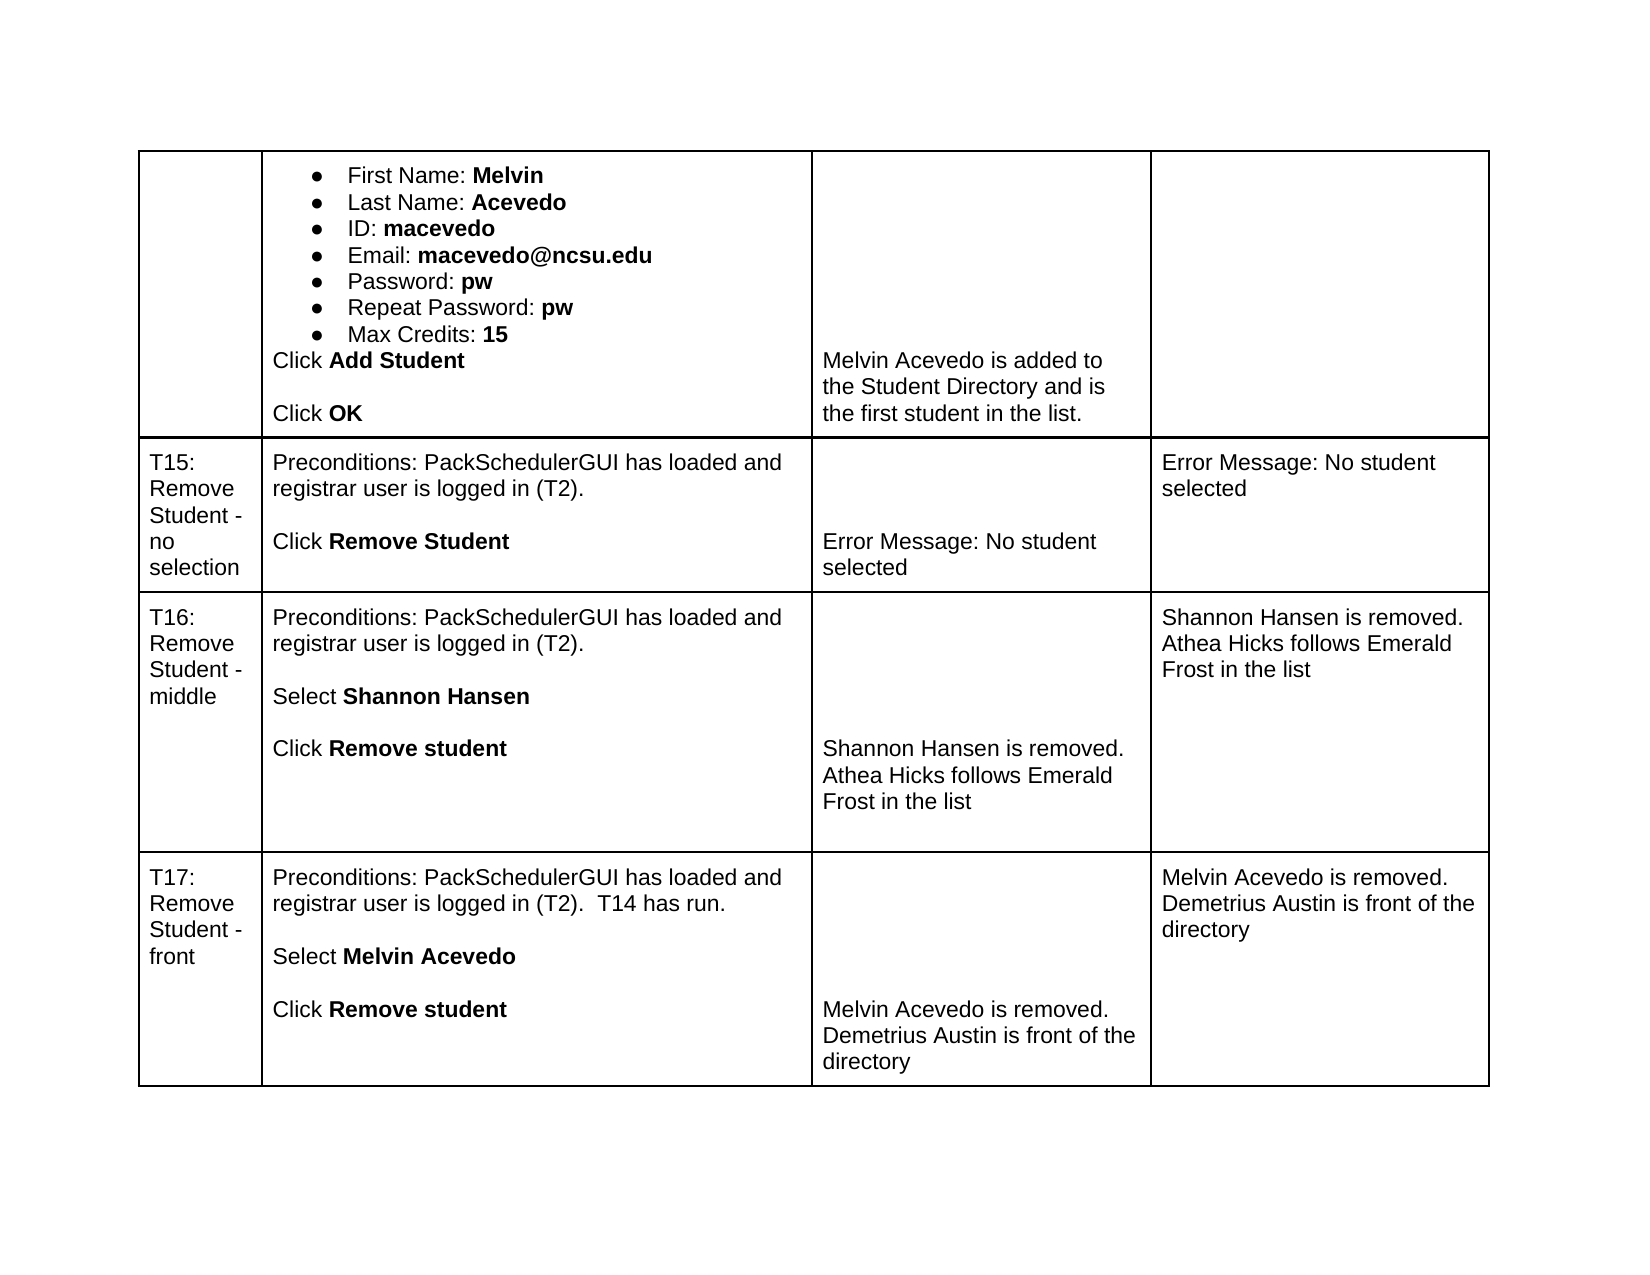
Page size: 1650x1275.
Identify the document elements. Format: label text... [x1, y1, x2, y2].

table_cell T17: Remove Student - front [140, 853, 261, 1085]
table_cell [263, 152, 811, 436]
table_cell Preconditions: PackSchedulerGUI has loaded and registrar user is logged in (T2). Select Shannon Hansen Click Remove student [263, 593, 811, 851]
table_cell Error Message: No student selected [1152, 439, 1488, 591]
table_cell Shannon Hansen is removed. Athea Hicks follows Emerald Frost in the list [1152, 593, 1488, 851]
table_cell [140, 152, 261, 436]
table_cell Error Message: No student selected [813, 439, 1150, 591]
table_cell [813, 152, 1150, 436]
table_cell Shannon Hansen is removed. Athea Hicks follows Emerald Frost in the list [813, 593, 1150, 851]
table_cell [1152, 152, 1488, 436]
table_cell Preconditions: PackSchedulerGUI has loaded and registrar user is logged in (T2). Click Remove Student [263, 439, 811, 591]
table_cell Melvin Acevedo is removed. Demetrius Austin is front of the directory [1152, 853, 1488, 1085]
table_cell Preconditions: PackSchedulerGUI has loaded and registrar user is logged in (T2). T14 has run. Select Melvin Acevedo Click Remove student [263, 853, 811, 1085]
table_cell T15: Remove Student - no selection [140, 439, 261, 591]
table_cell Melvin Acevedo is removed. Demetrius Austin is front of the directory [813, 853, 1150, 1085]
table_cell T16: Remove Student - middle [140, 593, 261, 851]
